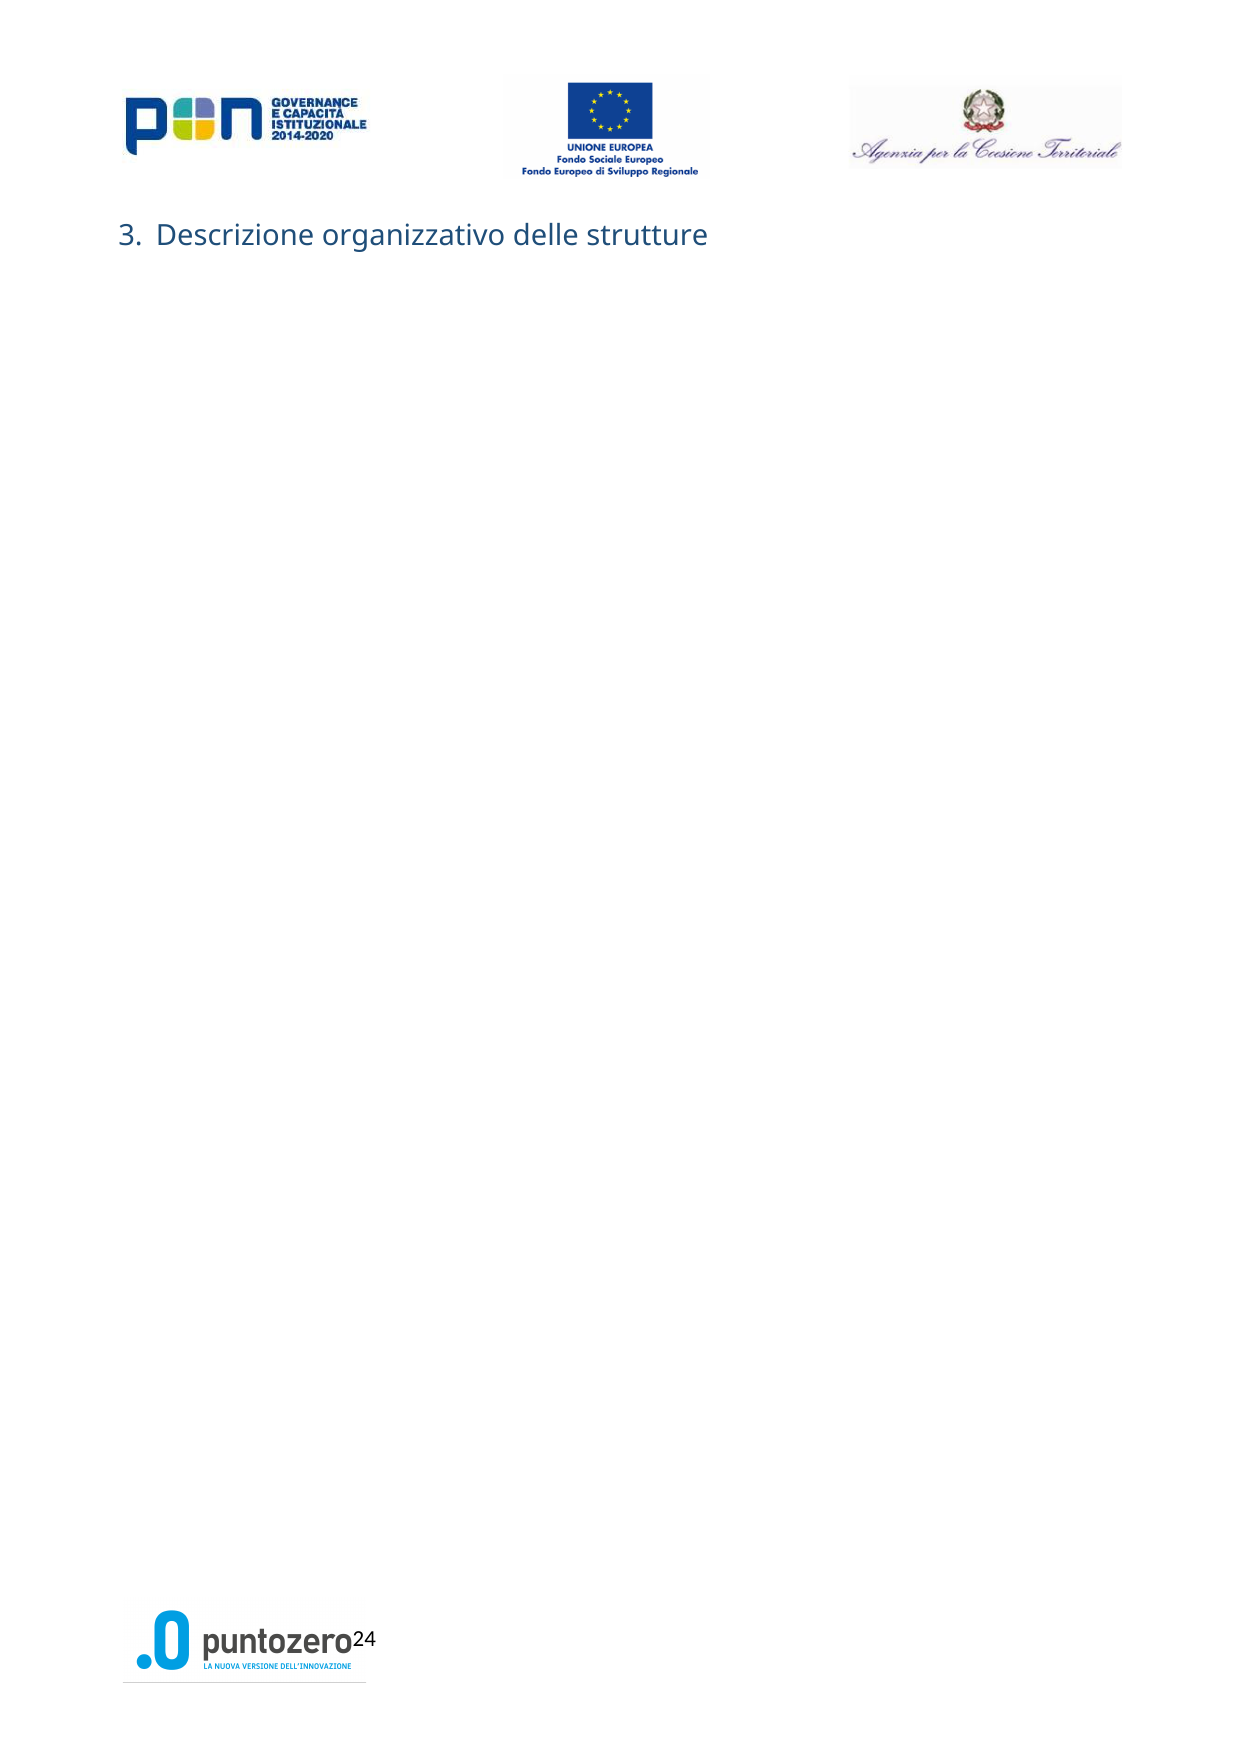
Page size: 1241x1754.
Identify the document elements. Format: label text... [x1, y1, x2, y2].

picture [502, 74, 710, 179]
picture [122, 1597, 367, 1683]
subtitle Descrizione organizzativo delle strutture [118, 214, 1122, 254]
picture [118, 75, 371, 176]
picture [848, 75, 1123, 169]
